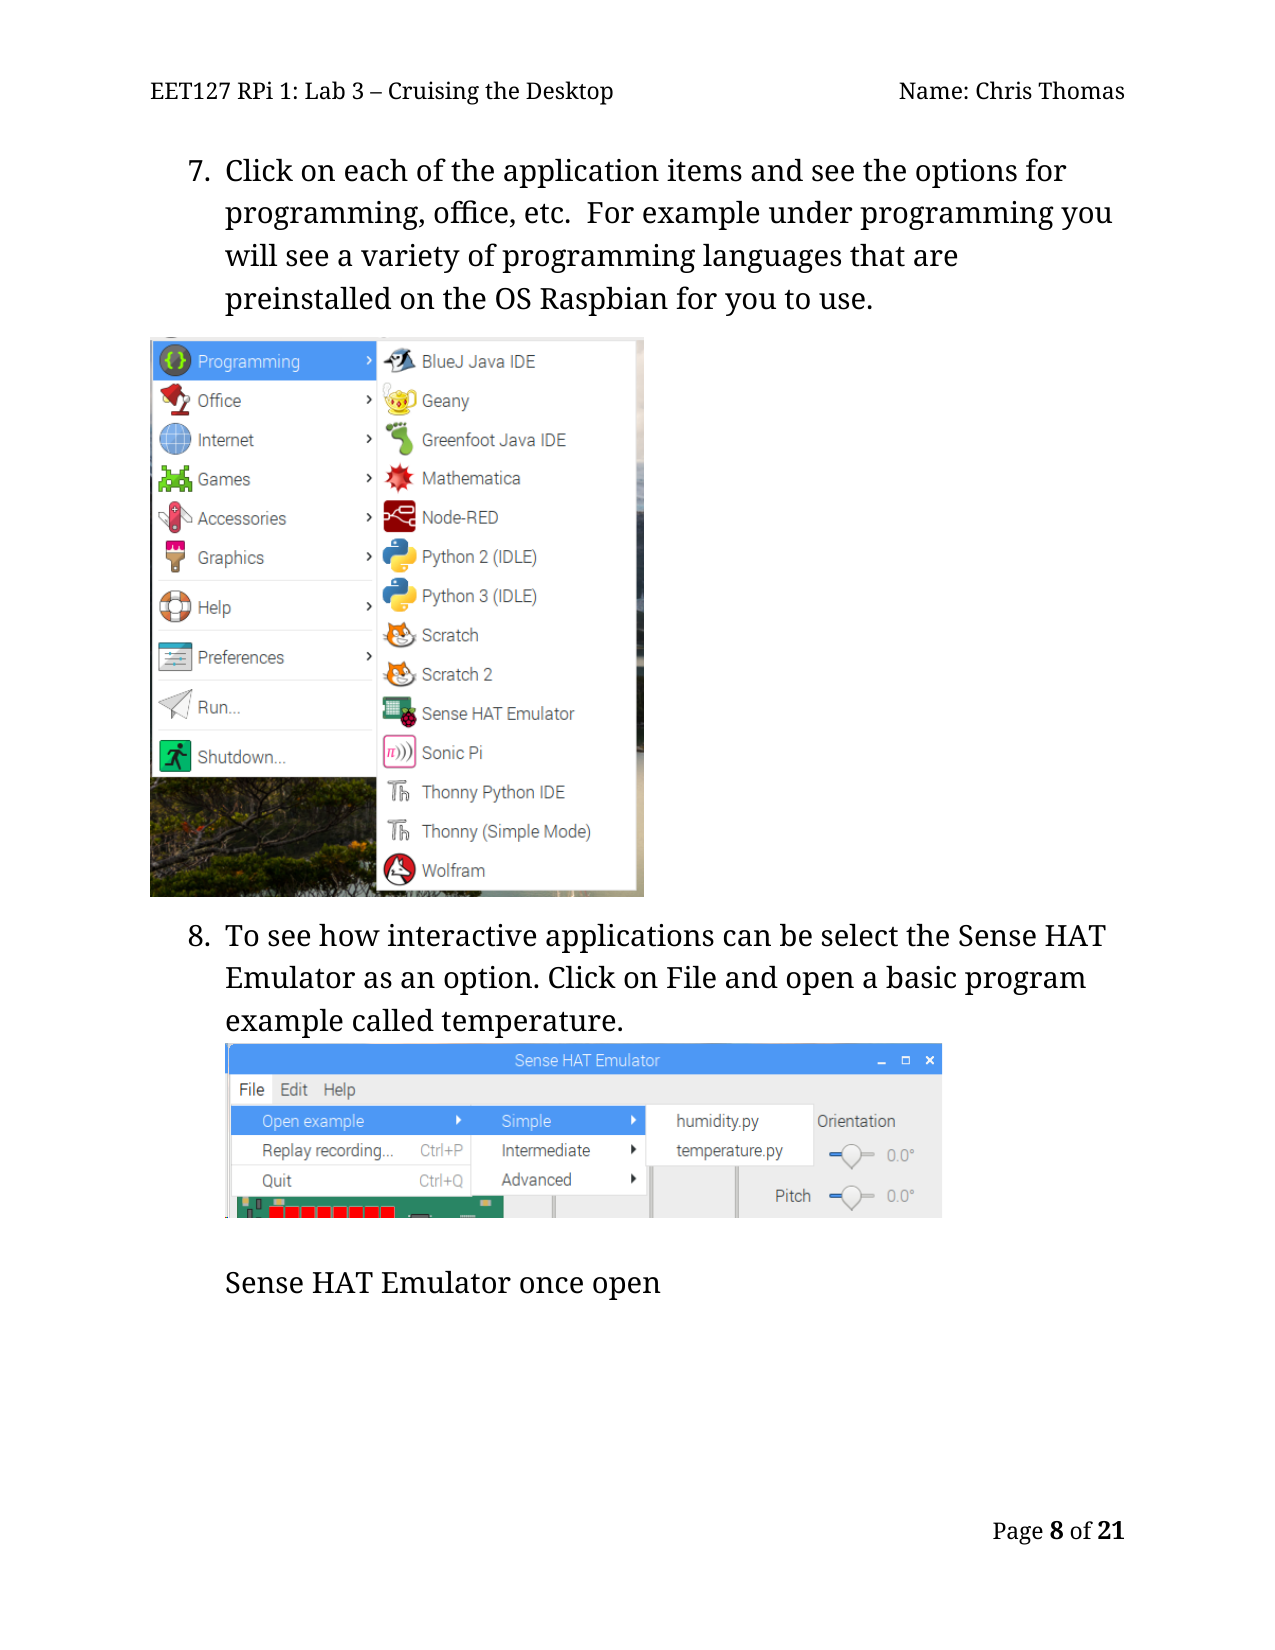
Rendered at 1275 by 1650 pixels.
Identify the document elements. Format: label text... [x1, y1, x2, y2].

picture [150, 337, 644, 897]
list Click on each of the application items and see the options for programming, office, etc. For example under programming you will see a variety of programming languages that are preinstalled on the OS Raspbian for you to use. [187, 150, 1125, 318]
list To see how interactive applications can be select the Sense HAT Emulator as an option. Click on File and open a basic program example called temperature. [187, 915, 1125, 1040]
list Sense HAT Emulator once open [225, 1262, 1125, 1302]
picture [225, 1043, 943, 1218]
